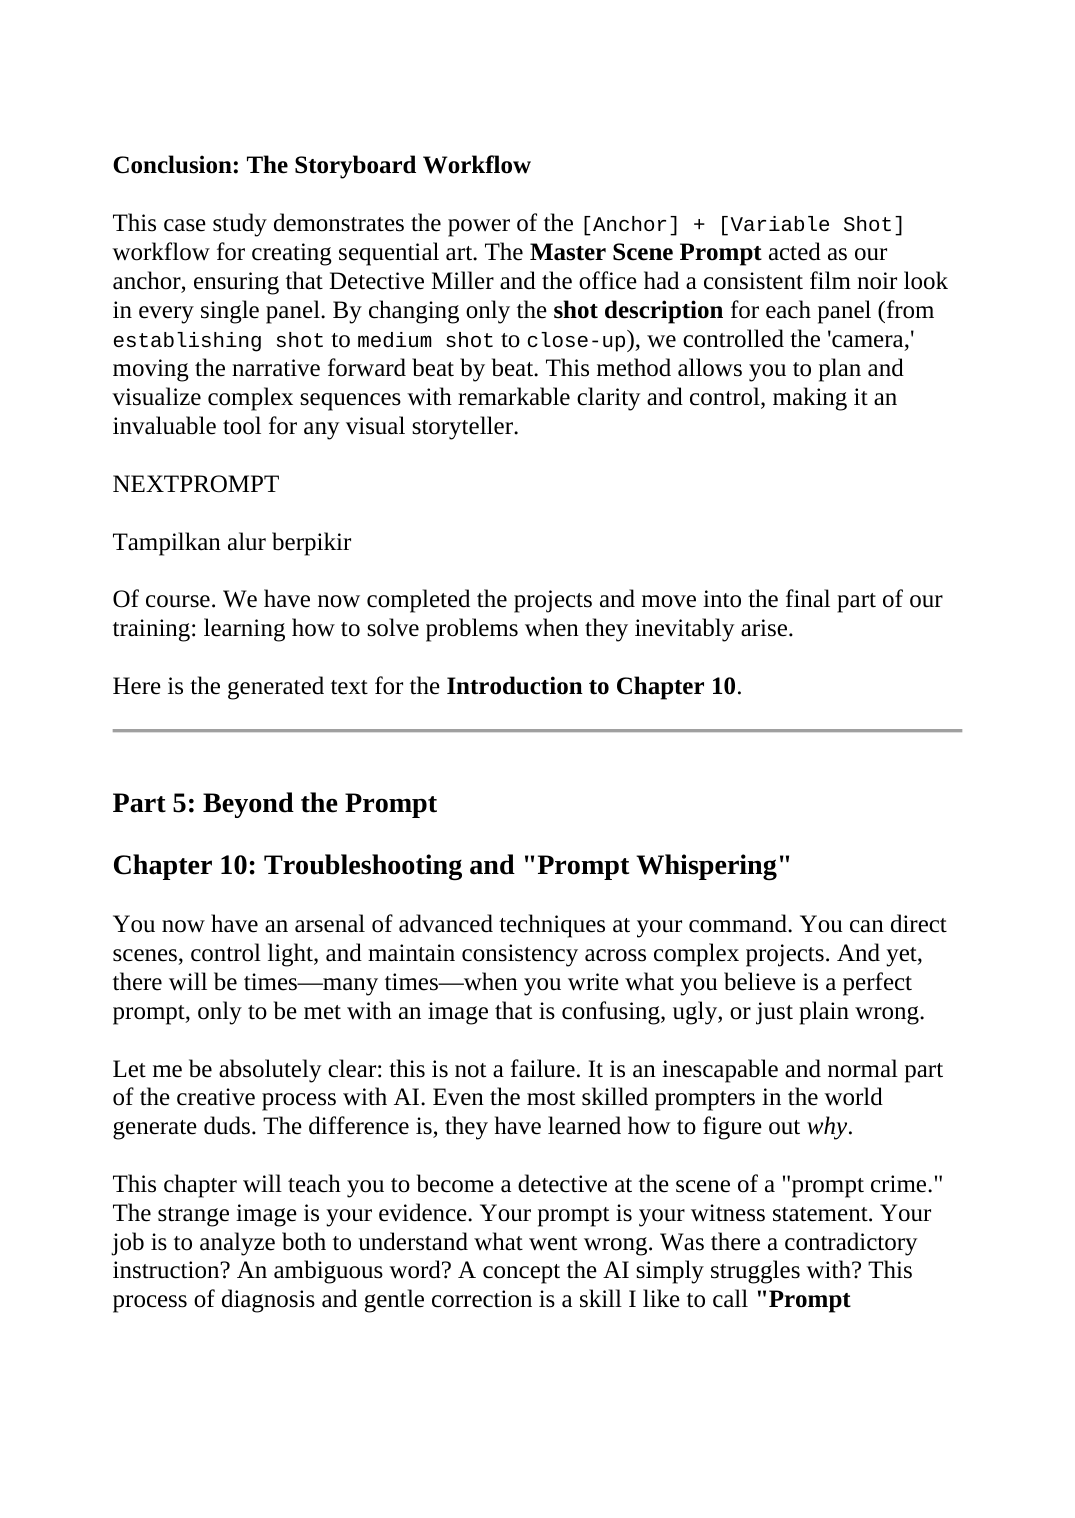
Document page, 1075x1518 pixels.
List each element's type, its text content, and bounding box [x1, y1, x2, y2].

text NEXTPROMPT [112, 469, 962, 497]
text Of course. We have now completed the projects and move into the final part of our training: learning how to solve problems when they inevitably arise. [112, 584, 962, 642]
text You now have an arsenal of advanced techniques at your command. You can direct scenes, control light, and maintain consistency across complex projects. And yet, there will be times—many times—when you write what you believe is a perfect prompt, only to be met with an image that is confusing, ugly, or just plain wrong. [112, 909, 962, 1024]
text Here is the generated text for the Introduction to Chapter 10. [112, 671, 962, 700]
text Part 5: Beyond the Prompt [112, 786, 962, 819]
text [112, 1169, 962, 1313]
text Let me be absolutely clear: this is not a failure. It is an inescapable and normal part of the creative process with AI. Even the most skilled prompters in the world generate duds. The difference is, they have learned how to figure out why. [112, 1054, 962, 1140]
text Tampilkan alur berpikir [112, 527, 962, 555]
text This case study demonstrates the power of the [Anchor] + [Variable Shot] workflow for creating sequential art. The Master Scene Prompt acted as our anchor, ensuring that Detective Miller and the office had a consistent film noir look in every single panel. By changing only the shot description for each panel (from establishing shot to medium shot to close-up), we controlled the 'camera,' moving the narrative forward beat by beat. This method allows you to plan and visualize complex sequences with remarkable clarity and control, making it an invaluable tool for any visual storyteller. [112, 208, 962, 439]
text Chapter 10: Troubleshooting and "Prompt Whispering" [112, 848, 962, 880]
text Conclusion: The Storyboard Workflow [112, 150, 962, 179]
